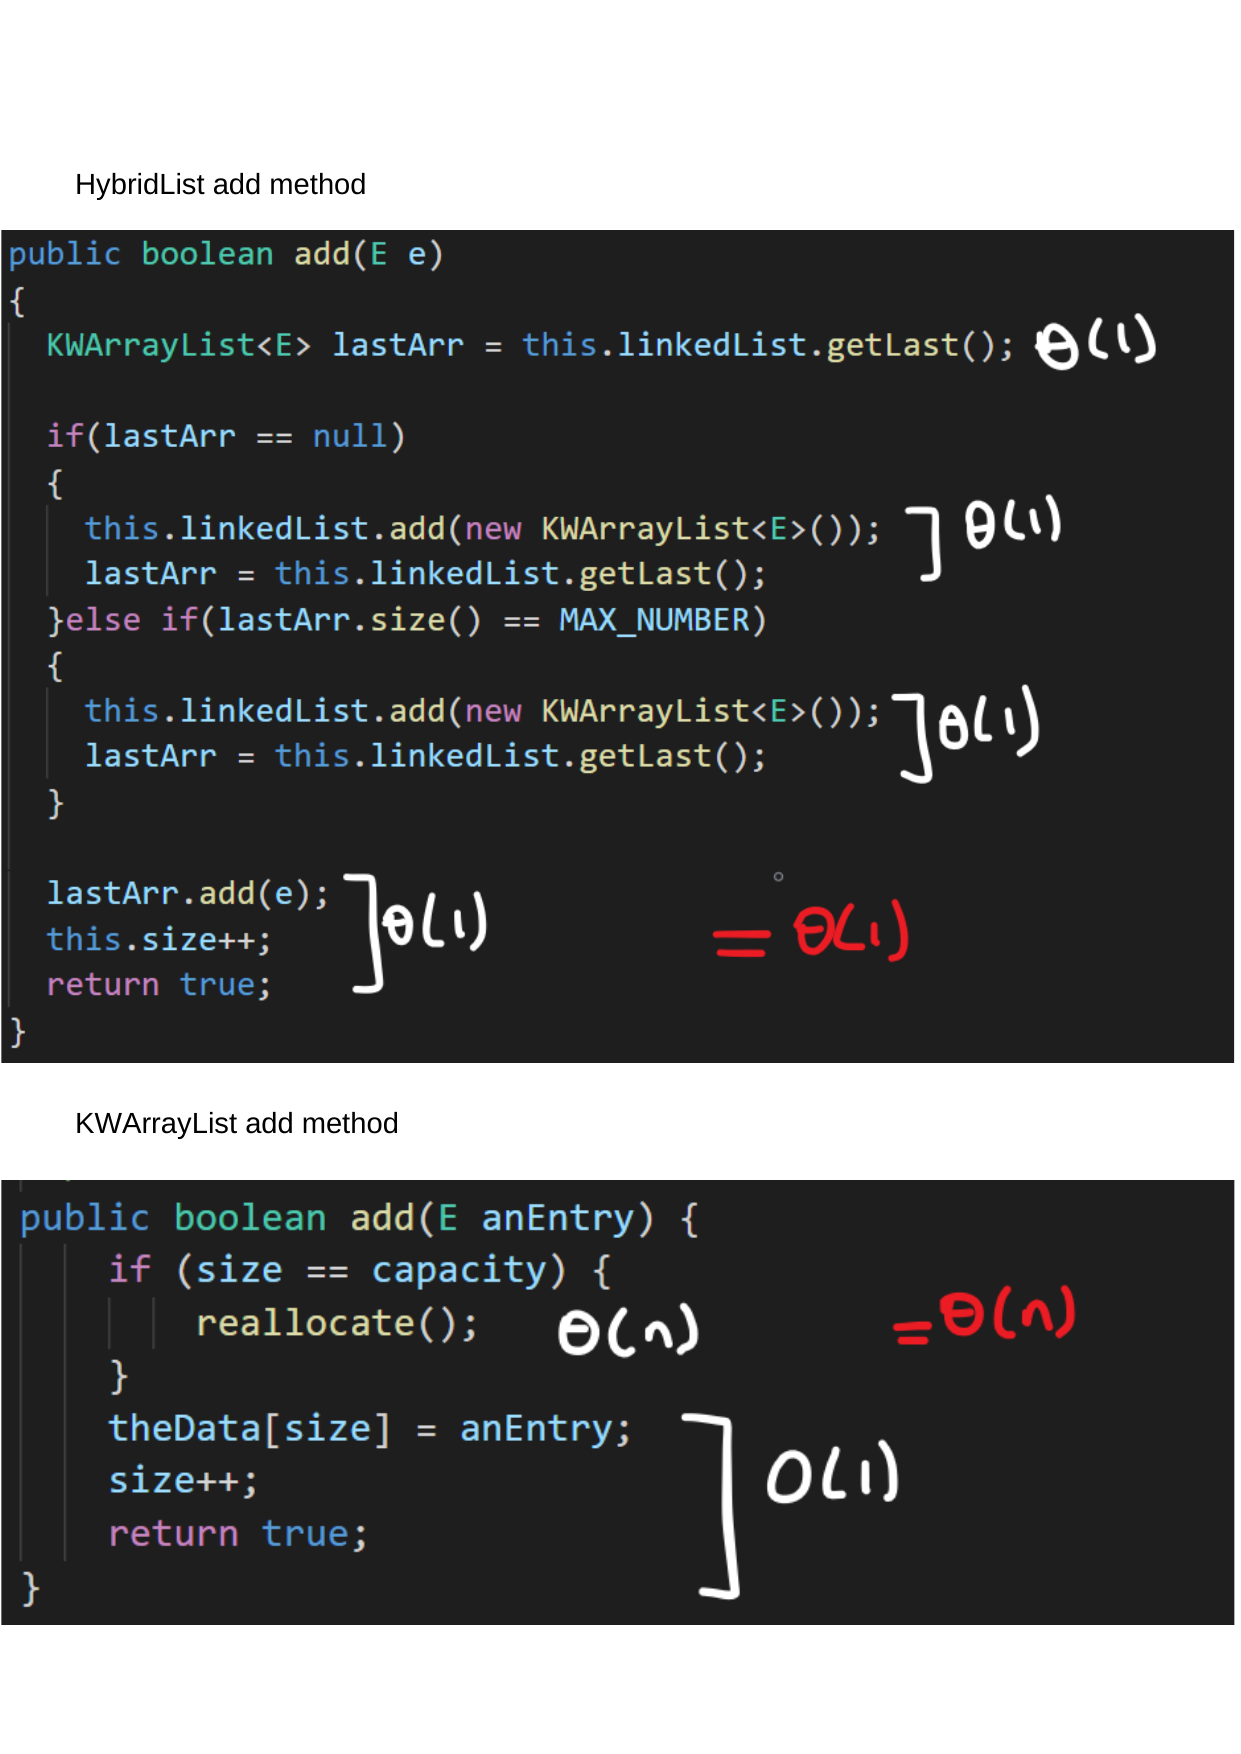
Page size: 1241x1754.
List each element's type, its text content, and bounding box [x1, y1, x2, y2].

picture [0, 1180, 1235, 1624]
text HybridList add method [0, 167, 1240, 200]
text KWArrayList add method [0, 1106, 1240, 1139]
picture [0, 230, 1235, 1061]
